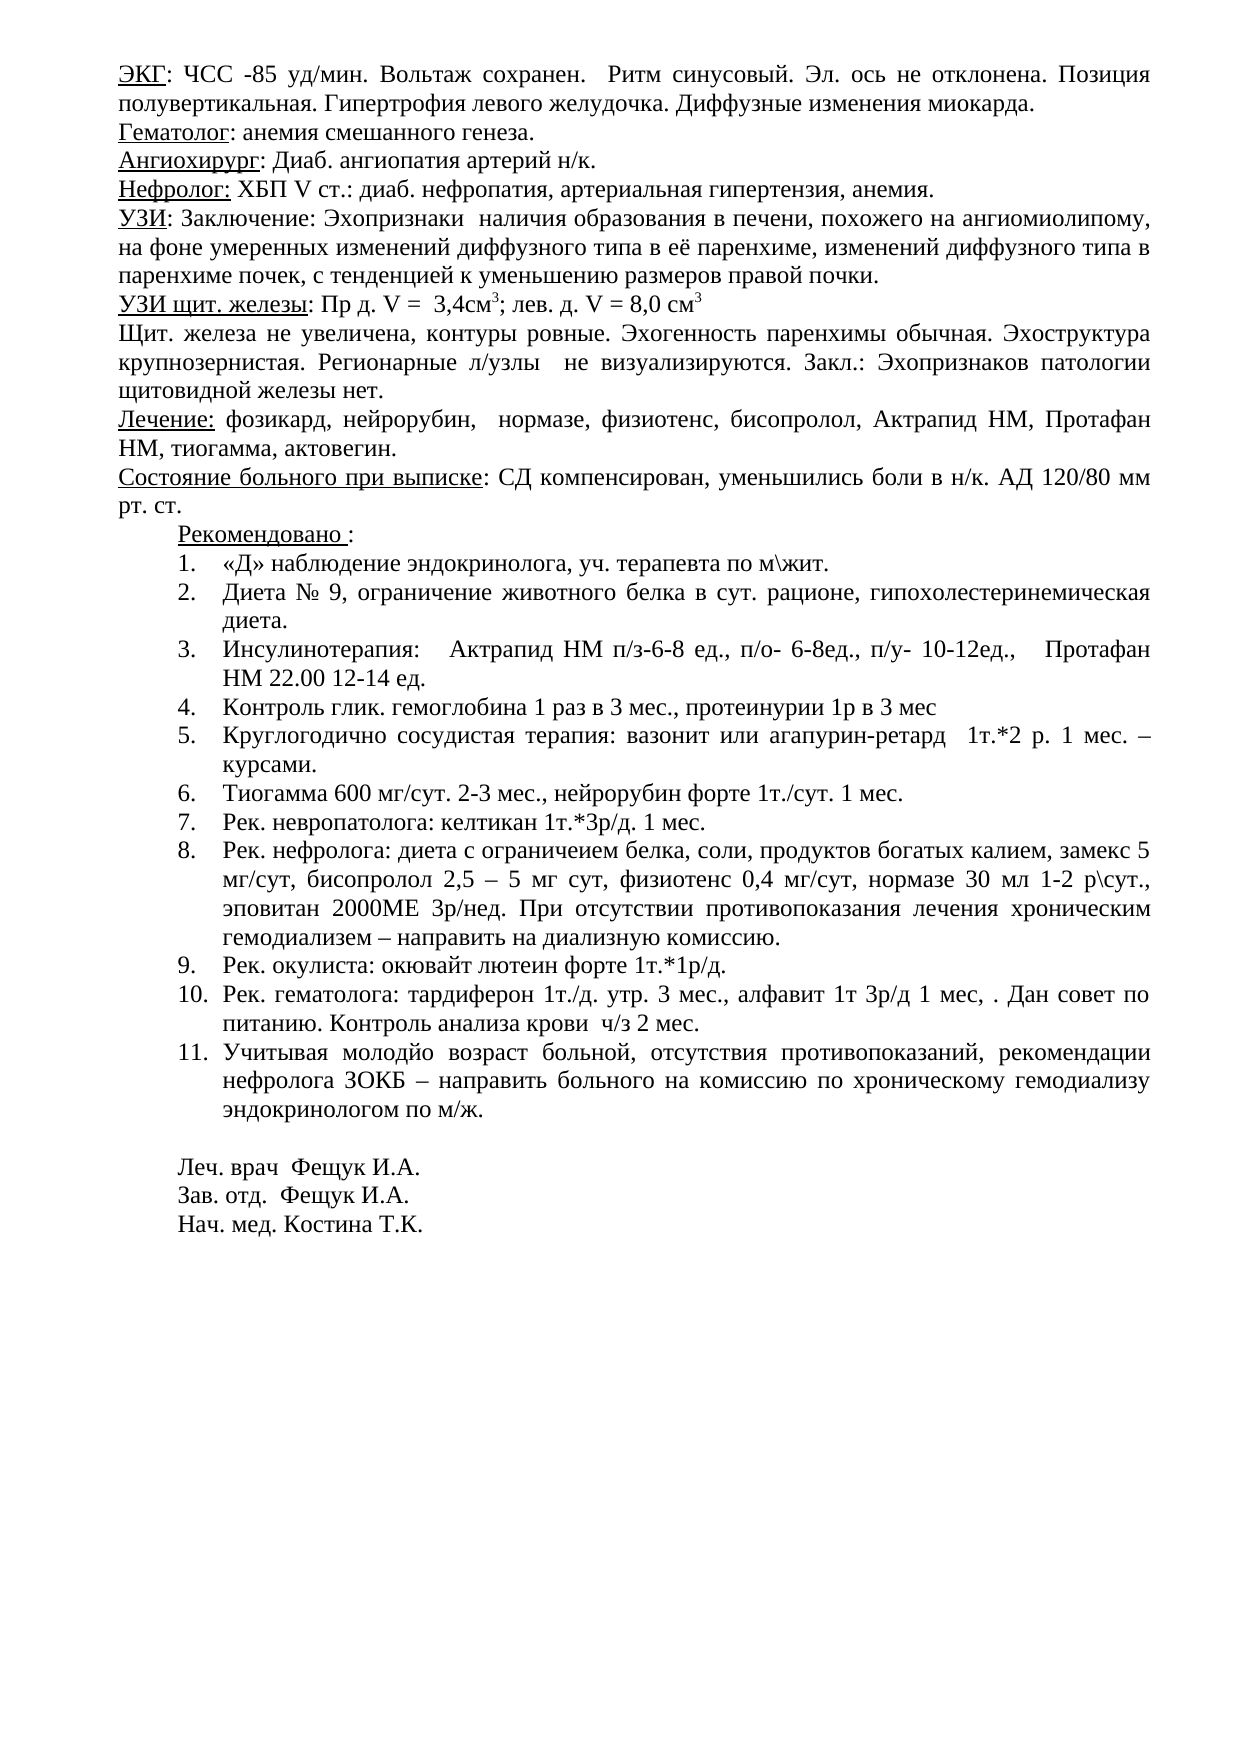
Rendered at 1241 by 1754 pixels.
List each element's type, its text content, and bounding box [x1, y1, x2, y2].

list «Д» наблюдение эндокринолога, уч. терапевта по м\жит. [177, 548, 1152, 577]
text Гематолог: анемия смешанного генеза. [118, 117, 1152, 145]
text Рекомендовано : [177, 519, 1152, 548]
list Круглогодично сосудистая терапия: вазонит или агапурин-ретард 1т.*2 р. 1 мес. – курсами. [177, 720, 1152, 778]
text УЗИ щит. железы: Пр д. V = 3,4см3; лев. д. V = 8,0 см3 [118, 289, 1152, 318]
text УЗИ: Заключение: Эхопризнаки наличия образования в печени, похожего на ангиомиолипому, на фоне умеренных изменений диффузного типа в её паренхиме, изменений диффузного типа в паренхиме почек, с тенденцией к уменьшению размеров правой почки. [118, 203, 1152, 289]
list Инсулинотерапия: Актрапид НМ п/з-6-8 ед., п/о- 6-8ед., п/у- 10-12ед., Протафан НМ 22.00 12-14 ед. [177, 634, 1152, 692]
list Рек. нефролога: диета с ограничеием белка, соли, продуктов богатых калием, замекс 5 мг/сут, бисопролол 2,5 – 5 мг сут, физиотенс 0,4 мг/сут, нормазе 30 мл 1-2 р\сут., эповитан 2000МЕ 3р/нед. При отсутствии противопоказания лечения хроническим гемодиализем – направить на диализную комиссию. [177, 835, 1152, 950]
list Тиогамма 600 мг/сут. 2-3 мес., нейрорубин форте 1т./сут. 1 мес. [177, 778, 1152, 807]
list Учитывая молодйо возраст больной, отсутствия противопоказаний, рекомендации нефролога ЗОКБ – направить больного на комиссию по хроническому гемодиализу эндокринологом по м/ж. [177, 1037, 1152, 1123]
text Нефролог: ХБП V ст.: диаб. нефропатия, артериальная гипертензия, анемия. [118, 174, 1152, 203]
list Контроль глик. гемоглобина 1 раз в 3 мес., протеинурии 1р в 3 мес [177, 692, 1152, 720]
list Рек. гематолога: тардиферон 1т./д. утр. 3 мес., алфавит 1т 3р/д 1 мес, . Дан совет по питанию. Контроль анализа крови ч/з 2 мес. [177, 979, 1152, 1037]
list Рек. окулиста: окювайт лютеин форте 1т.*1р/д. [177, 950, 1152, 979]
text Нач. мед. Костина Т.К. [177, 1209, 1152, 1238]
subtitle Леч. врач Фещук И.А. [177, 1152, 1152, 1180]
text Ангиохирург: Диаб. ангиопатия артерий н/к. [118, 145, 1152, 174]
text Щит. железа не увеличена, контуры ровные. Эхогенность паренхимы обычная. Эхоструктура крупнозернистая. Регионарные л/узлы не визуализируются. Закл.: Эхопризнаков патологии щитовидной железы нет. [118, 318, 1152, 404]
text Состояние больного при выписке: СД компенсирован, уменьшились боли в н/к. АД 120/80 мм рт. ст. [118, 462, 1152, 519]
list Диета № 9, ограничение животного белка в сут. рационе, гипохолестеринемическая диета. [177, 577, 1152, 634]
text Зав. отд. Фещук И.А. [177, 1180, 1152, 1209]
text Лечение: фозикард, нейрорубин, нормазе, физиотенс, бисопролол, Актрапид НМ, Протафан НМ, тиогамма, актовегин. [118, 404, 1152, 462]
list Рек. невропатолога: келтикан 1т.*3р/д. 1 мес. [177, 807, 1152, 835]
text ЭКГ: ЧСС -85 уд/мин. Вольтаж сохранен. Ритм синусовый. Эл. ось не отклонена. Позиция полувертикальная. Гипертрофия левого желудочка. Диффузные изменения миокарда. [118, 59, 1152, 117]
